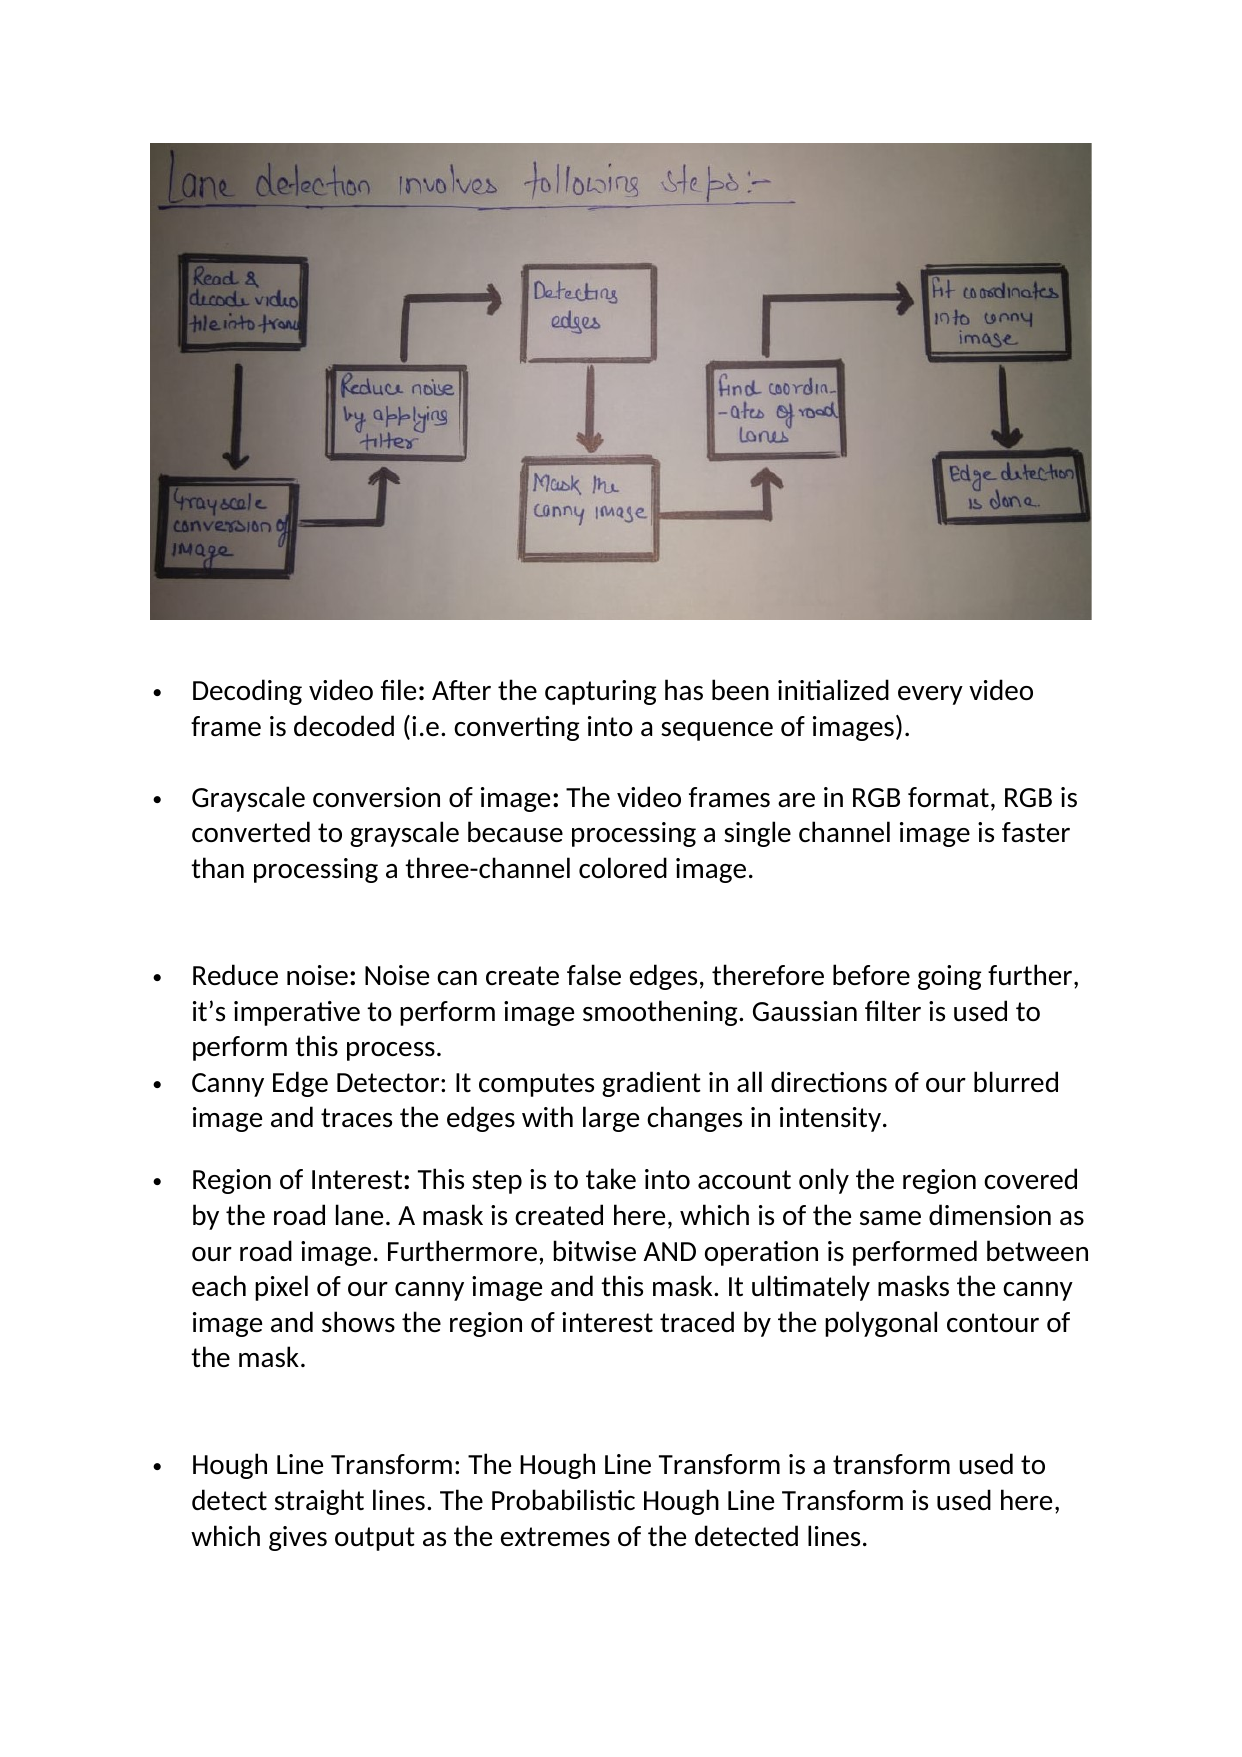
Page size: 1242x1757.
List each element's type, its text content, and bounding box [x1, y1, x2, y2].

list Reduce noise: Noise can create false edges, therefore before going further, it’s imperative to perform image smoothening. Gaussian filter is used to perform this process. [153, 957, 1092, 1064]
picture [150, 143, 1092, 620]
list Canny Edge Detector: It computes gradient in all directions of our blurred image and traces the edges with large changes in intensity. [153, 1064, 1092, 1135]
list Hough Line Transform: The Hough Line Transform is a transform used to detect straight lines. The Probabilistic Hough Line Transform is used here, which gives output as the extremes of the detected lines. [153, 1446, 1092, 1553]
list Region of Interest: This step is to take into account only the region covered by the road lane. A mask is created here, which is of the same dimension as our road image. Furthermore, bitwise AND operation is performed between each pixel of our canny image and this mask. It ultimately masks the canny image and shows the region of interest traced by the polygonal contour of the mask. [153, 1161, 1092, 1375]
list Grayscale conversion of image: The video frames are in RGB format, RGB is converted to grayscale because processing a single channel image is faster than processing a three-channel colored image. [153, 779, 1092, 886]
list Decoding video file: After the capturing has been initialized every video frame is decoded (i.e. converting into a sequence of images). [153, 672, 1092, 743]
